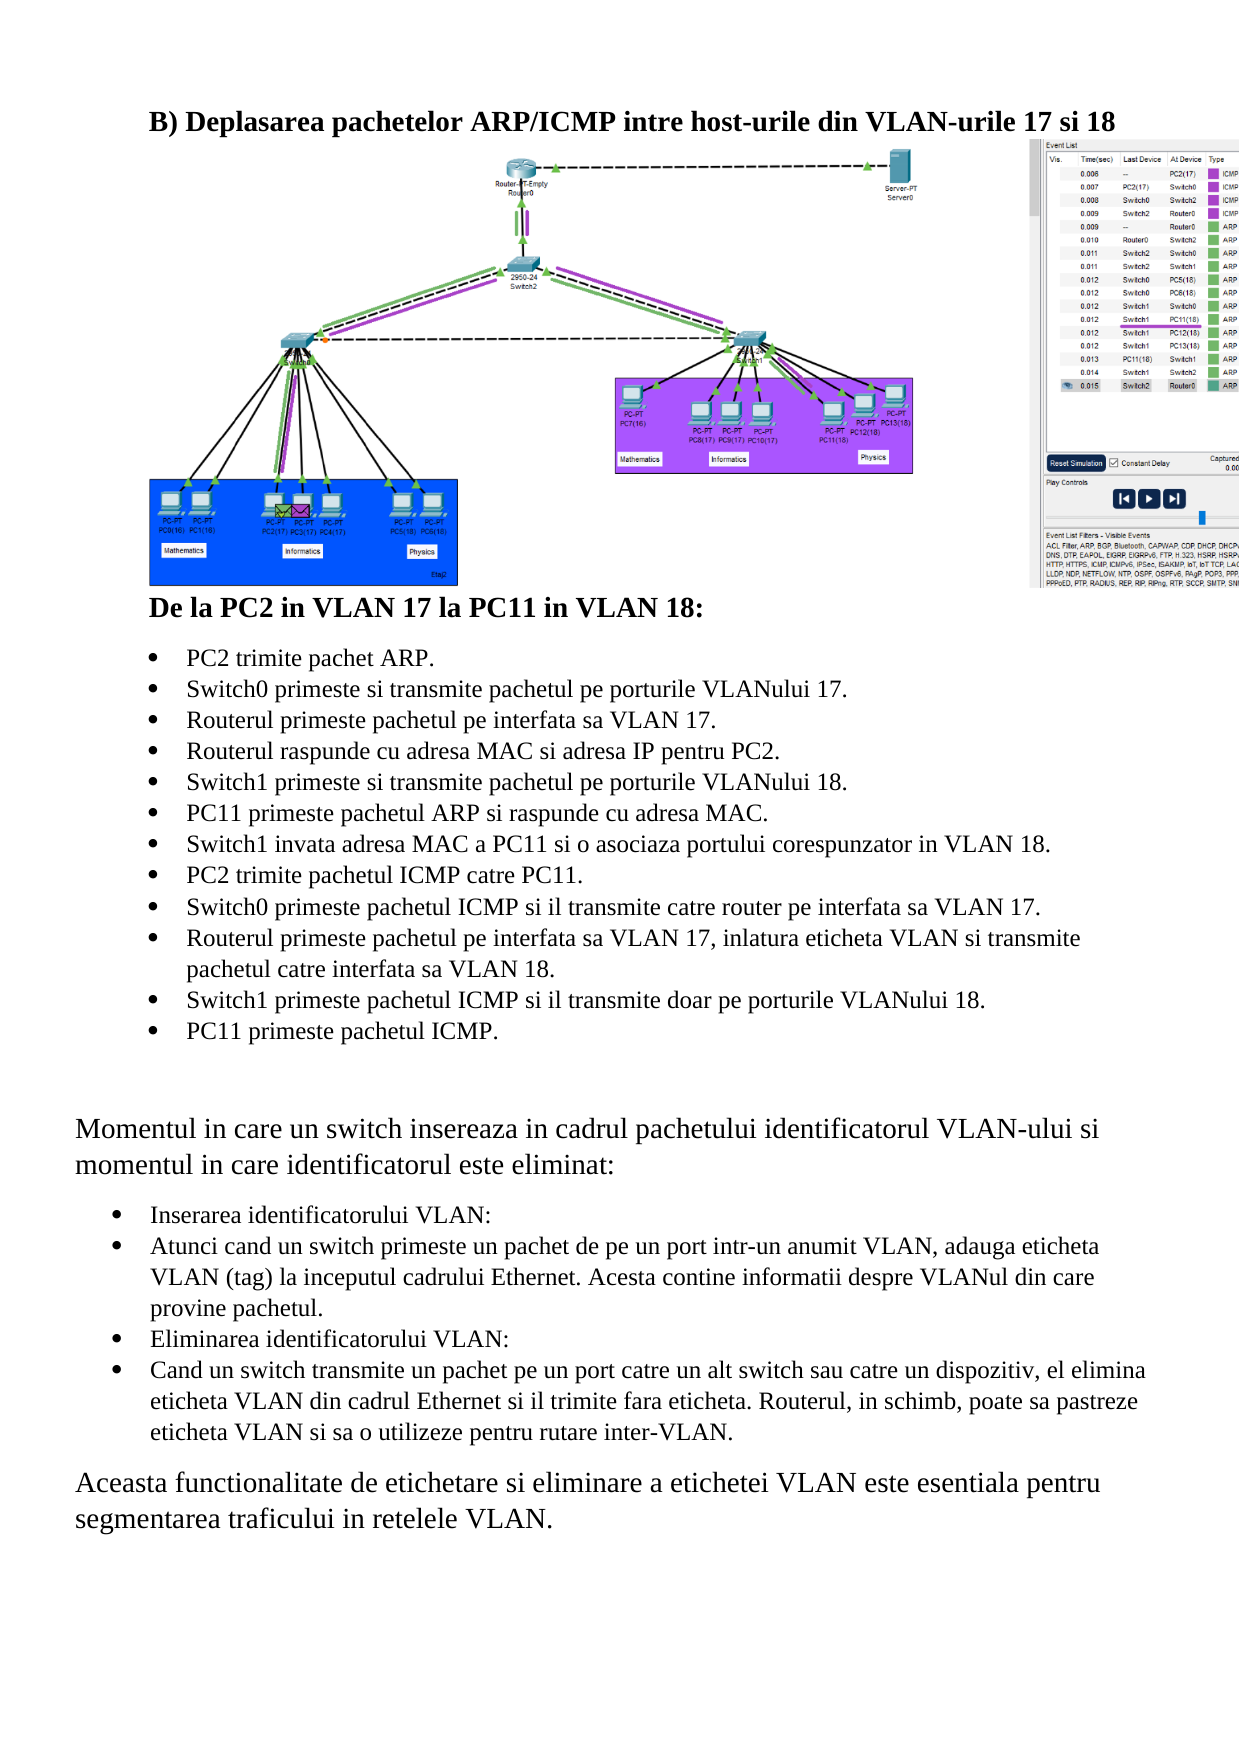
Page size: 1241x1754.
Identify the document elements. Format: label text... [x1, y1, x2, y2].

list PC11 primeste pachetul ARP si raspunde cu adresa MAC. [149, 798, 1165, 827]
list Switch1 invata adresa MAC a PC11 si o asociaza portului corespunzator in VLAN 18. [149, 829, 1165, 858]
list Switch0 primeste si transmite pachetul pe porturile VLANului 17. [149, 674, 1165, 703]
list Switch1 primeste pachetul ICMP si il transmite doar pe porturile VLANului 18. [149, 985, 1165, 1013]
list Atunci cand un switch primeste un pachet de pe un port intr-un anumit VLAN, adauga eticheta VLAN (tag) la inceputul cadrului Ethernet. Acesta contine informatii despre VLANul din care provine pachetul. [112, 1231, 1165, 1322]
list Routerul primeste pachetul pe interfata sa VLAN 17. [149, 705, 1165, 734]
list Cand un switch transmite un pachet pe un port catre un alt switch sau catre un dispozitiv, el elimina eticheta VLAN din cadrul Ethernet si il trimite fara eticheta. Routerul, in schimb, poate sa pastreze eticheta VLAN si sa o utilizeze pentru rutare inter-VLAN. [112, 1355, 1165, 1446]
list PC2 trimite pachet ARP. [149, 643, 1165, 672]
list Switch1 primeste si transmite pachetul pe porturile VLANului 18. [149, 767, 1165, 796]
list Eliminarea identificatorului VLAN: [112, 1324, 1165, 1353]
text Momentul in care un switch insereaza in cadrul pachetului identificatorul VLAN-ului si momentul in care identificatorul este eliminat: [75, 1111, 1165, 1181]
list PC2 trimite pachetul ICMP catre PC11. [149, 861, 1165, 889]
list PC11 primeste pachetul ICMP. [149, 1016, 1165, 1044]
list Routerul primeste pachetul pe interfata sa VLAN 17, inlatura eticheta VLAN si transmite pachetul catre interfata sa VLAN 18. [149, 923, 1165, 982]
picture [148, 139, 1239, 588]
list Inserarea identificatorului VLAN: [112, 1200, 1165, 1229]
list Switch0 primeste pachetul ICMP si il transmite catre router pe interfata sa VLAN 17. [149, 892, 1165, 920]
text Aceasta functionalitate de etichetare si eliminare a etichetei VLAN este esentiala pentru segmentarea traficului in retelele VLAN. [75, 1465, 1165, 1535]
text B) Deplasarea pachetelor ARP/ICMP intre host-urile din VLAN-urile 17 si 18 De la PC2 in VLAN 17 la PC11 in VLAN 18: [149, 75, 1165, 139]
text B) Deplasarea pachetelor ARP/ICMP intre host-urile din VLAN-urile 17 si 18 De la PC2 in VLAN 17 la PC11 in VLAN 18: [149, 588, 1165, 624]
list Routerul raspunde cu adresa MAC si adresa IP pentru PC2. [149, 736, 1165, 765]
